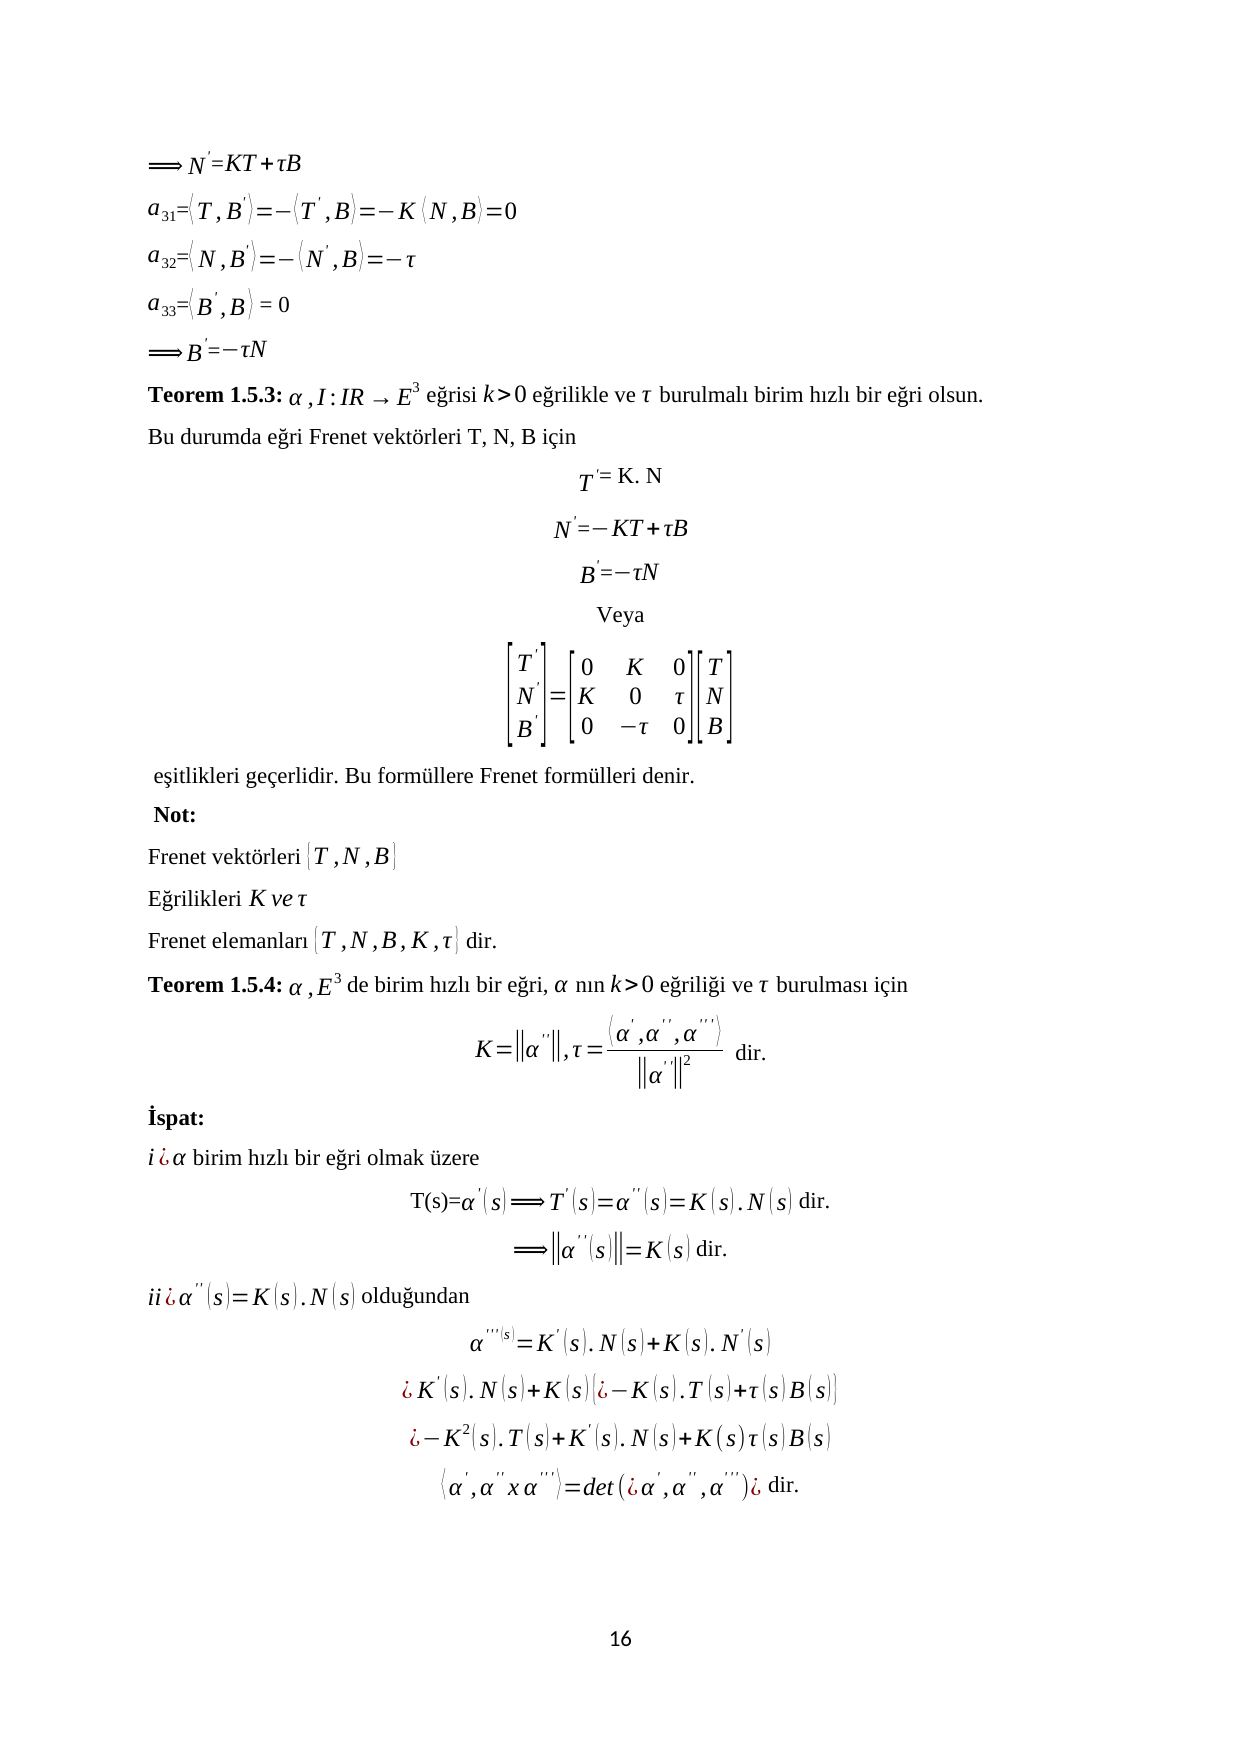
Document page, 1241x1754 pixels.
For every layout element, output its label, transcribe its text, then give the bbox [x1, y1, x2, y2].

text Teorem 1.5.4: de birim hızlı bir eğri, nın eğriliği ve burulması için [148, 969, 1093, 1000]
text T(s)= dir. [148, 1184, 1093, 1217]
text Veya [148, 601, 1093, 627]
text = [148, 148, 1093, 179]
text = [148, 512, 1093, 544]
text = [148, 334, 1093, 366]
text eşitlikleri geçerlidir. Bu formüllere Frenet formülleri denir. [148, 762, 1093, 788]
text Bu durumda eğri Frenet vektörleri T, N, B için [148, 423, 1093, 449]
text Eğrilikleri [148, 885, 1093, 912]
text = [148, 557, 1093, 588]
text Frenet vektörleri [148, 841, 1093, 872]
text birim hızlı bir eğri olmak üzere [148, 1143, 1093, 1171]
text Not: [148, 801, 1093, 828]
text dir. [148, 1467, 1093, 1502]
text dir. [148, 1013, 1093, 1090]
text = [148, 239, 1093, 274]
text = K. N [148, 462, 1093, 499]
text Teorem 1.5.3: eğrisi eğrilikle ve burulmalı birim hızlı bir eğri olsun. [148, 379, 1093, 410]
text = = 0 [148, 287, 1093, 321]
text olduğundan [148, 1279, 1093, 1312]
text dir. [148, 1230, 1093, 1266]
text = [148, 192, 1093, 226]
text Frenet elemanları dir. [148, 925, 1093, 956]
text İspat: [148, 1103, 1093, 1130]
